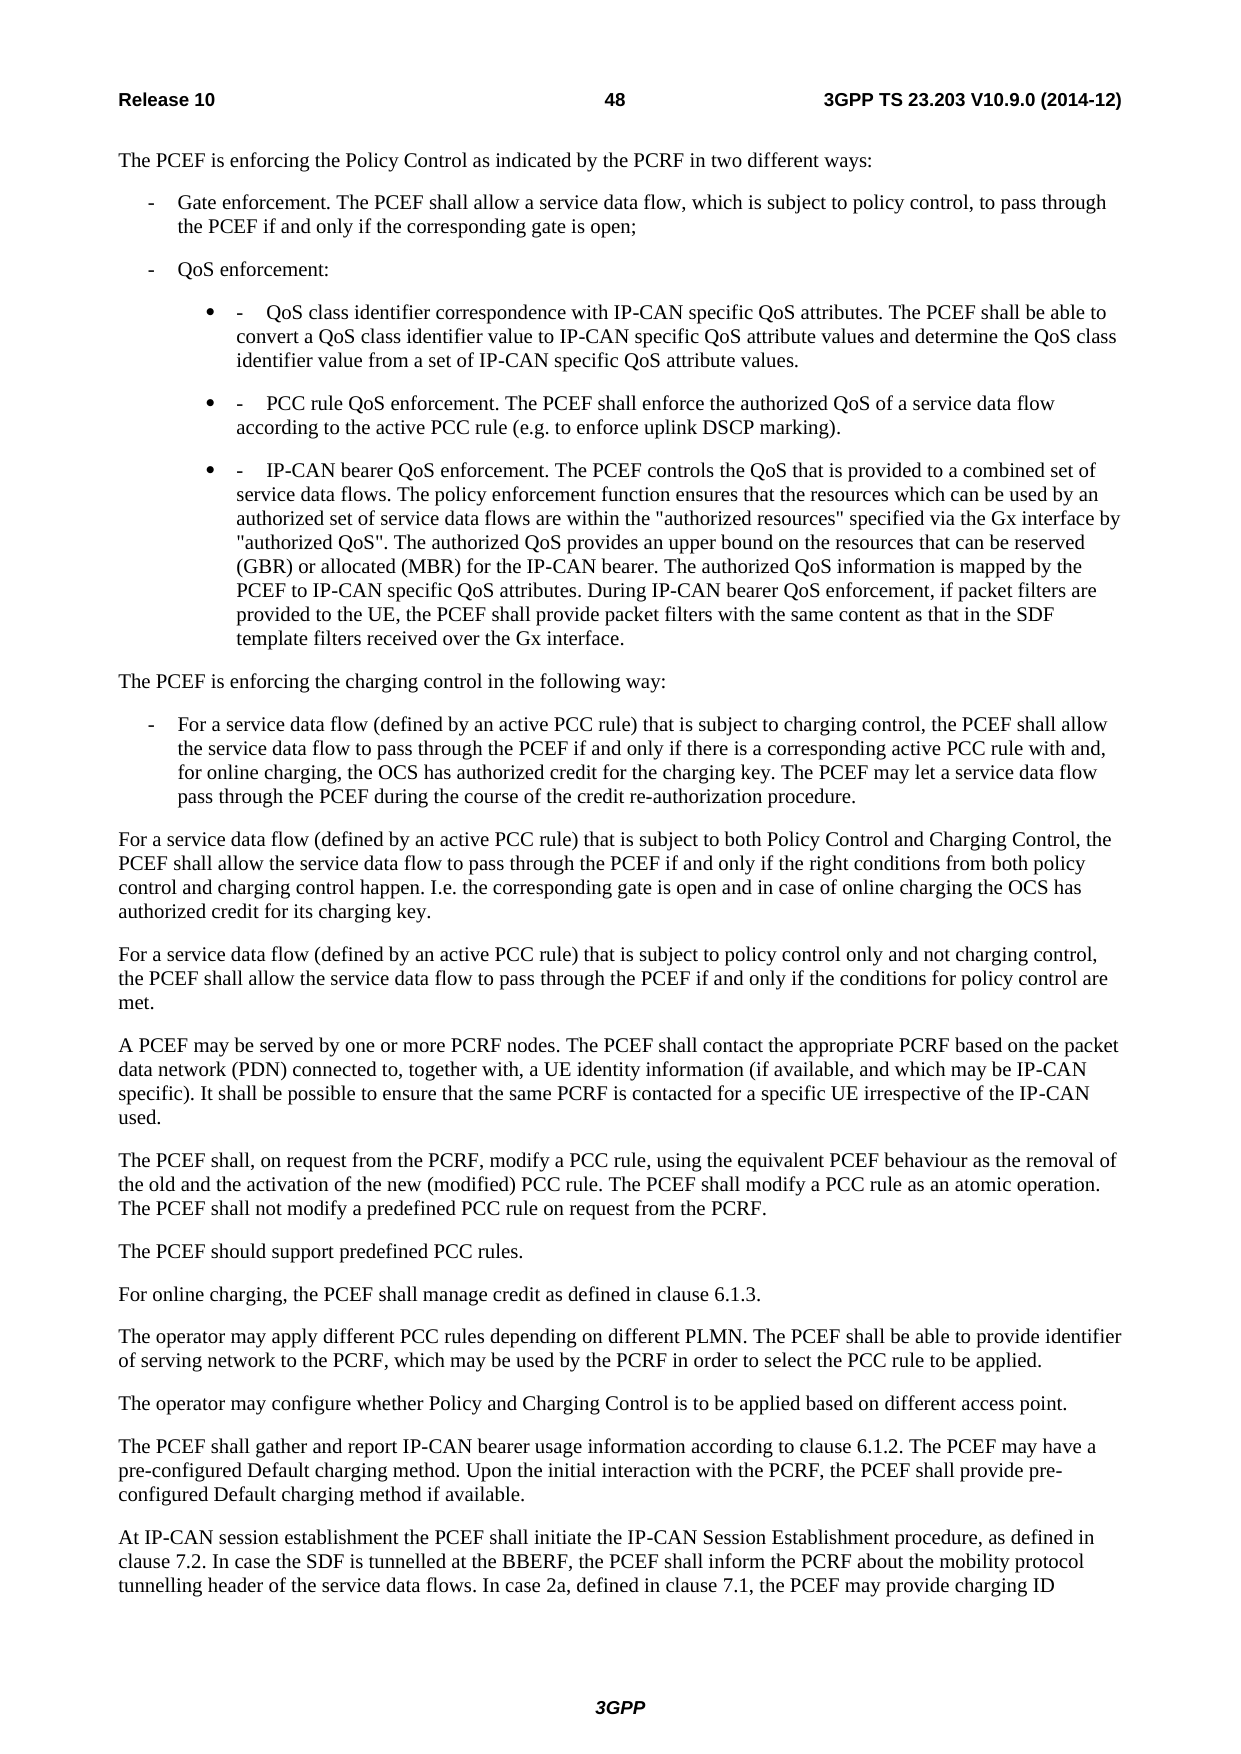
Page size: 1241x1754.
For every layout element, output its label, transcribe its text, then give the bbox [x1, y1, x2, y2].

text The PCEF should support predefined PCC rules. [118, 1239, 1122, 1263]
text The operator may apply different PCC rules depending on different PLMN. The PCEF shall be able to provide identifier of serving network to the PCRF, which may be used by the PCRF in order to select the PCC rule to be applied. [118, 1324, 1122, 1372]
text - Gate enforcement. The PCEF shall allow a service data flow, which is subject to policy control, to pass through the PCEF if and only if the corresponding gate is open; [148, 190, 1122, 238]
text - For a service data flow (defined by an active PCC rule) that is subject to charging control, the PCEF shall allow the service data flow to pass through the PCEF if and only if there is a corresponding active PCC rule with and, for online charging, the OCS has authorized credit for the charging key. The PCEF may let a service data flow pass through the PCEF during the course of the credit re-authorization procedure. [148, 712, 1122, 808]
text The PCEF is enforcing the Policy Control as indicated by the PCRF in two different ways: [118, 147, 1122, 172]
text A PCEF may be served by one or more PCRF nodes. The PCEF shall contact the appropriate PCRF based on the packet data network (PDN) connected to, together with, a UE identity information (if available, and which may be IP-CAN specific). It shall be possible to ensure that the same PCRF is contacted for a specific UE irrespective of the IP-CAN used. [118, 1033, 1122, 1129]
text The PCEF shall, on request from the PCRF, modify a PCC rule, using the equivalent PCEF behaviour as the removal of the old and the activation of the new (modified) PCC rule. The PCEF shall modify a PCC rule as an atomic operation. The PCEF shall not modify a predefined PCC rule on request from the PCRF. [118, 1148, 1122, 1220]
text For online charging, the PCEF shall manage credit as defined in clause 6.1.3. [118, 1282, 1122, 1306]
text - QoS enforcement: [148, 257, 1122, 281]
text The PCEF shall gather and report IP-CAN bearer usage information according to clause 6.1.2. The PCEF may have a pre-configured Default charging method. Upon the initial interaction with the PCRF, the PCEF shall provide pre-configured Default charging method if available. [118, 1434, 1122, 1506]
text The operator may configure whether Policy and Charging Control is to be applied based on different access point. [118, 1391, 1122, 1415]
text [118, 1525, 1122, 1597]
text - IP-CAN bearer QoS enforcement. The PCEF controls the QoS that is provided to a combined set of service data flows. The policy enforcement function ensures that the resources which can be used by an authorized set of service data flows are within the "authorized resources" specified via the Gx interface by "authorized QoS". The authorized QoS provides an upper bound on the resources that can be reserved (GBR) or allocated (MBR) for the IP-CAN bearer. The authorized QoS information is mapped by the PCEF to IP-CAN specific QoS attributes. During IP-CAN bearer QoS enforcement, if packet filters are provided to the UE, the PCEF shall provide packet filters with the same content as that in the SDF template filters received over the Gx interface. [207, 458, 1122, 650]
text The PCEF is enforcing the charging control in the following way: [118, 669, 1122, 693]
text - PCC rule QoS enforcement. The PCEF shall enforce the authorized QoS of a service data flow according to the active PCC rule (e.g. to enforce uplink DSCP marking). [207, 391, 1122, 439]
text For a service data flow (defined by an active PCC rule) that is subject to policy control only and not charging control, the PCEF shall allow the service data flow to pass through the PCEF if and only if the conditions for policy control are met. [118, 942, 1122, 1014]
text - QoS class identifier correspondence with IP-CAN specific QoS attributes. The PCEF shall be able to convert a QoS class identifier value to IP-CAN specific QoS attribute values and determine the QoS class identifier value from a set of IP-CAN specific QoS attribute values. [207, 300, 1122, 372]
text For a service data flow (defined by an active PCC rule) that is subject to both Policy Control and Charging Control, the PCEF shall allow the service data flow to pass through the PCEF if and only if the right conditions from both policy control and charging control happen. I.e. the corresponding gate is open and in case of online charging the OCS has authorized credit for its charging key. [118, 827, 1122, 923]
